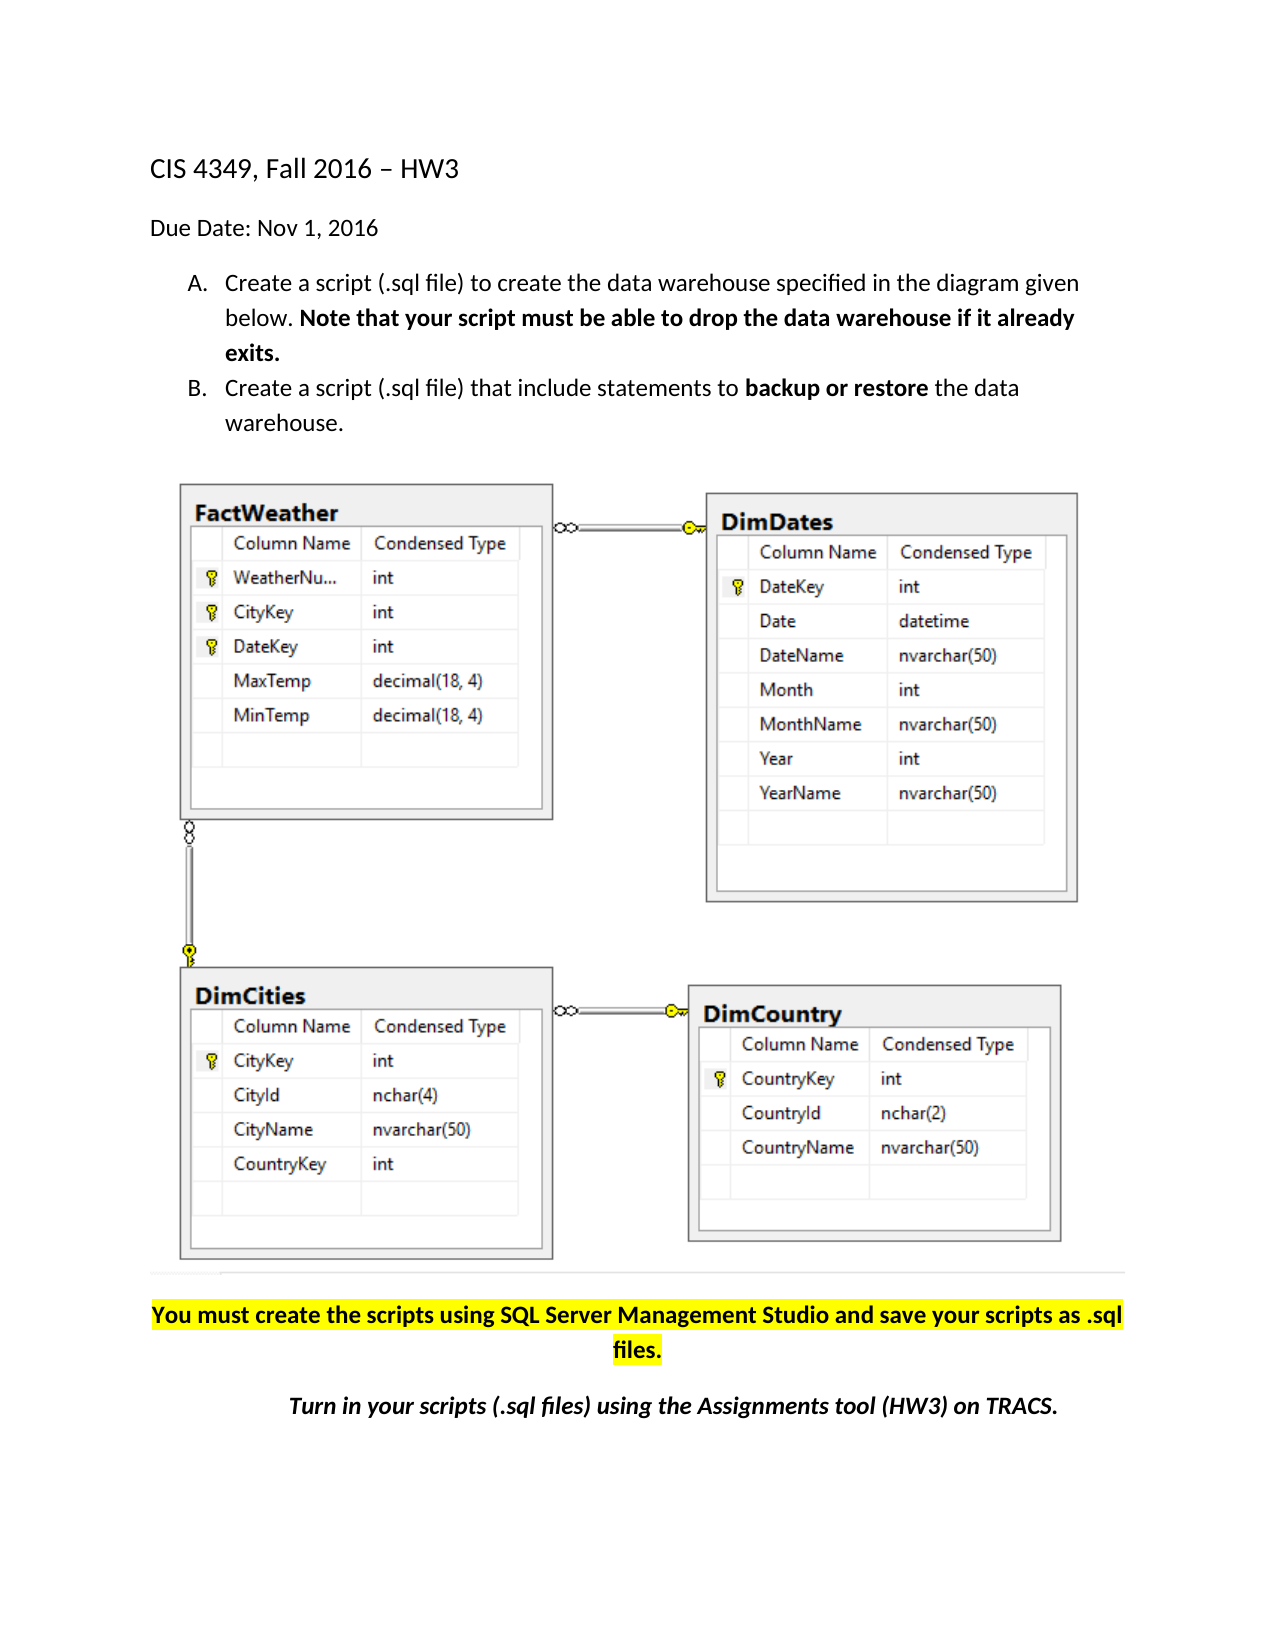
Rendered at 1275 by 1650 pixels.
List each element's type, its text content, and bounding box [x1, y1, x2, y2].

list Turn in your scripts (.sql files) using the Assignments tool (HW3) on TRACS. [225, 1390, 1125, 1421]
list Create a script (.sql file) that include statements to backup or restore the data warehouse. [187, 373, 1125, 438]
list Create a script (.sql file) to create the data warehouse specified in the diagram given below. Note that your script must be able to drop the data warehouse if it already exits. [187, 268, 1125, 368]
text You must create the scripts using SQL Server Management Studio and save your scripts as .sql files. [150, 1299, 1125, 1365]
picture [150, 463, 1125, 1275]
text CIS 4349, Fall 2016 – HW3 [150, 150, 1125, 186]
text Due Date: Nov 1, 2016 [150, 212, 1125, 242]
